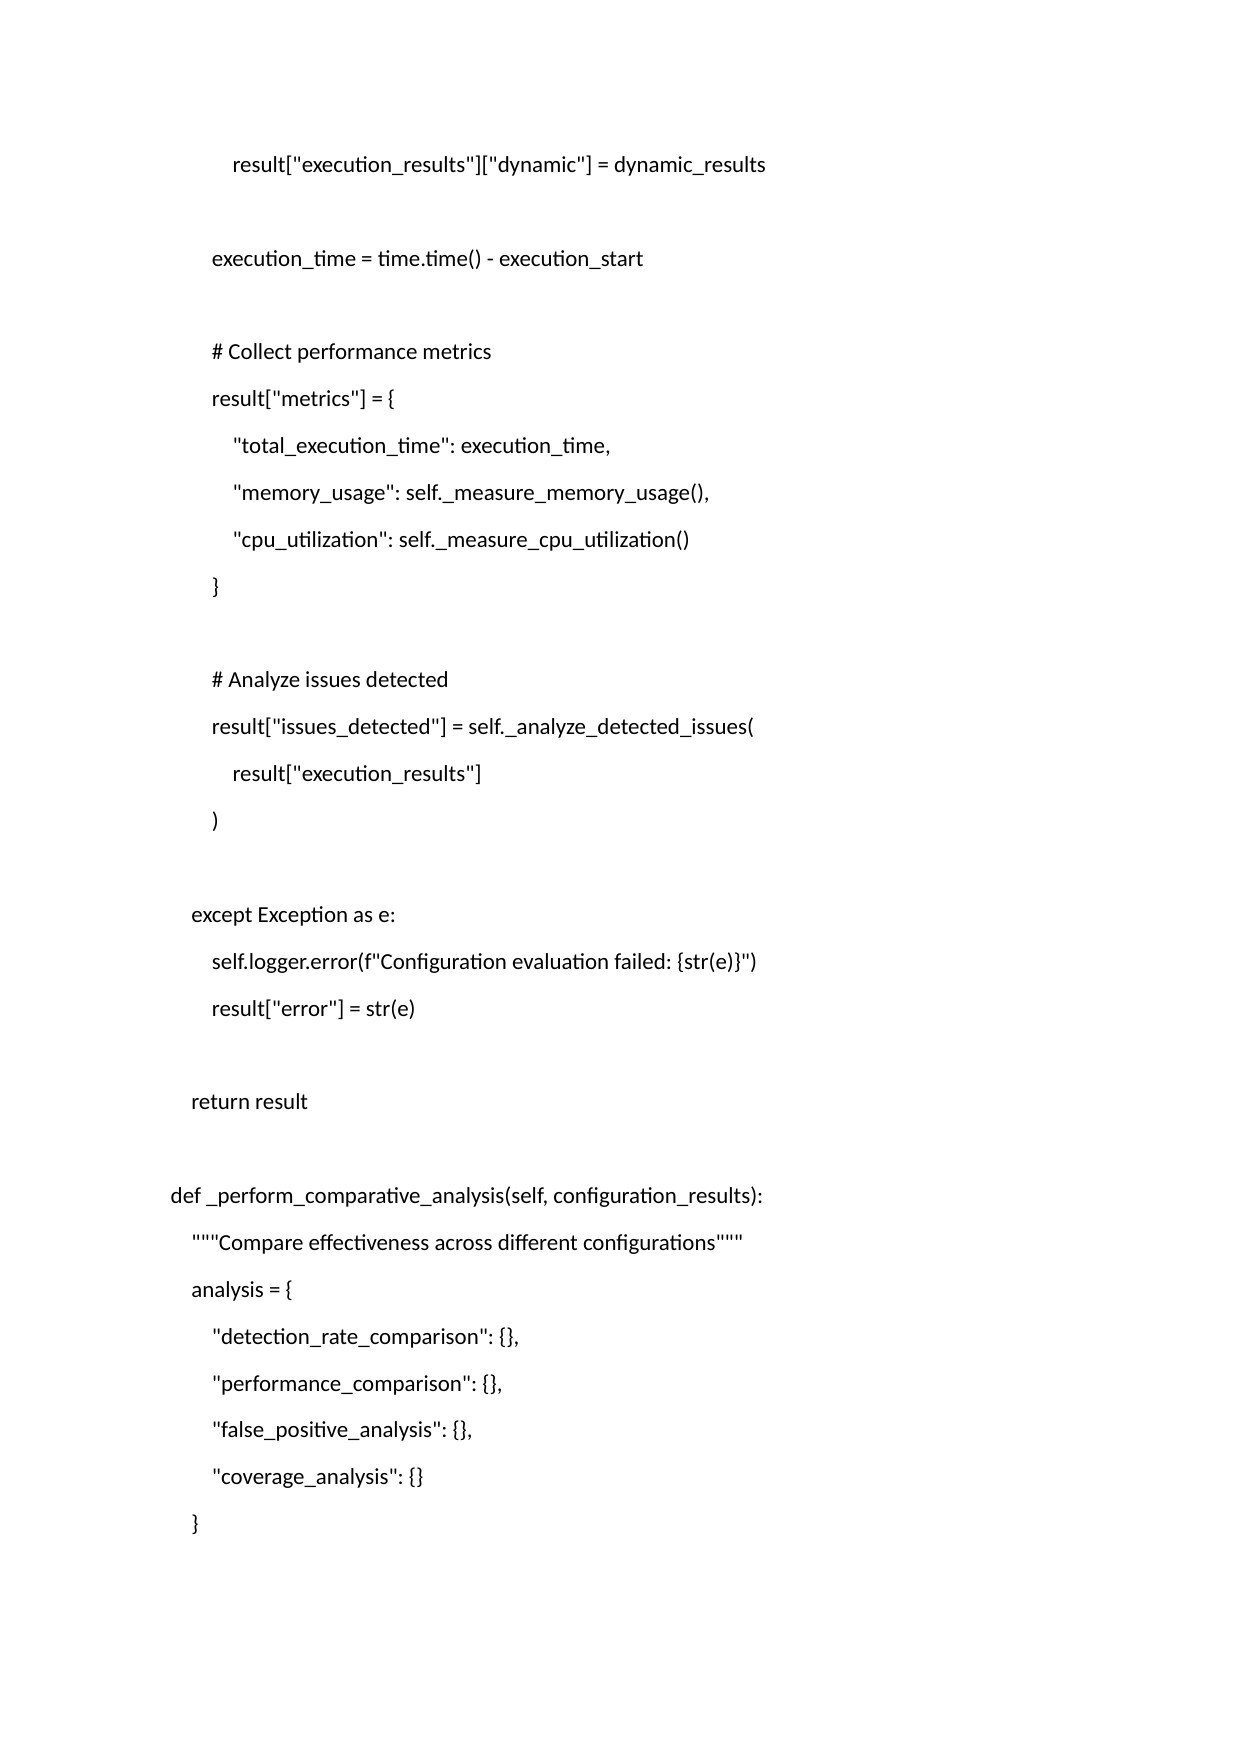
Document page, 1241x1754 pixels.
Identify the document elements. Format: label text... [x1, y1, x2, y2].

text """Compare effectiveness across different configurations""" [150, 1228, 1090, 1256]
text result["issues_detected"] = self._analyze_detected_issues( [150, 712, 1090, 741]
text except Exception as e: [150, 900, 1090, 928]
text self.logger.error(f"Configuration evaluation failed: {str(e)}") [150, 947, 1090, 975]
text result["execution_results"]["dynamic"] = dynamic_results [150, 150, 1090, 178]
text "total_execution_time": execution_time, [150, 431, 1090, 459]
text analysis = { [150, 1275, 1090, 1303]
text # Analyze issues detected [150, 666, 1090, 694]
text def _perform_comparative_analysis(self, configuration_results): [150, 1181, 1090, 1209]
text return result [150, 1087, 1090, 1116]
text } [150, 572, 1090, 600]
text "performance_comparison": {}, [150, 1369, 1090, 1397]
text "memory_usage": self._measure_memory_usage(), [150, 478, 1090, 506]
text execution_time = time.time() - execution_start [150, 244, 1090, 272]
text # Collect performance metrics [150, 337, 1090, 366]
text } [150, 1509, 1090, 1537]
text result["execution_results"] [150, 759, 1090, 787]
text "false_positive_analysis": {}, [150, 1416, 1090, 1444]
text result["metrics"] = { [150, 384, 1090, 412]
text result["error"] = str(e) [150, 994, 1090, 1022]
text ) [150, 806, 1090, 834]
text "coverage_analysis": {} [150, 1462, 1090, 1491]
text "detection_rate_comparison": {}, [150, 1322, 1090, 1350]
text "cpu_utilization": self._measure_cpu_utilization() [150, 525, 1090, 553]
